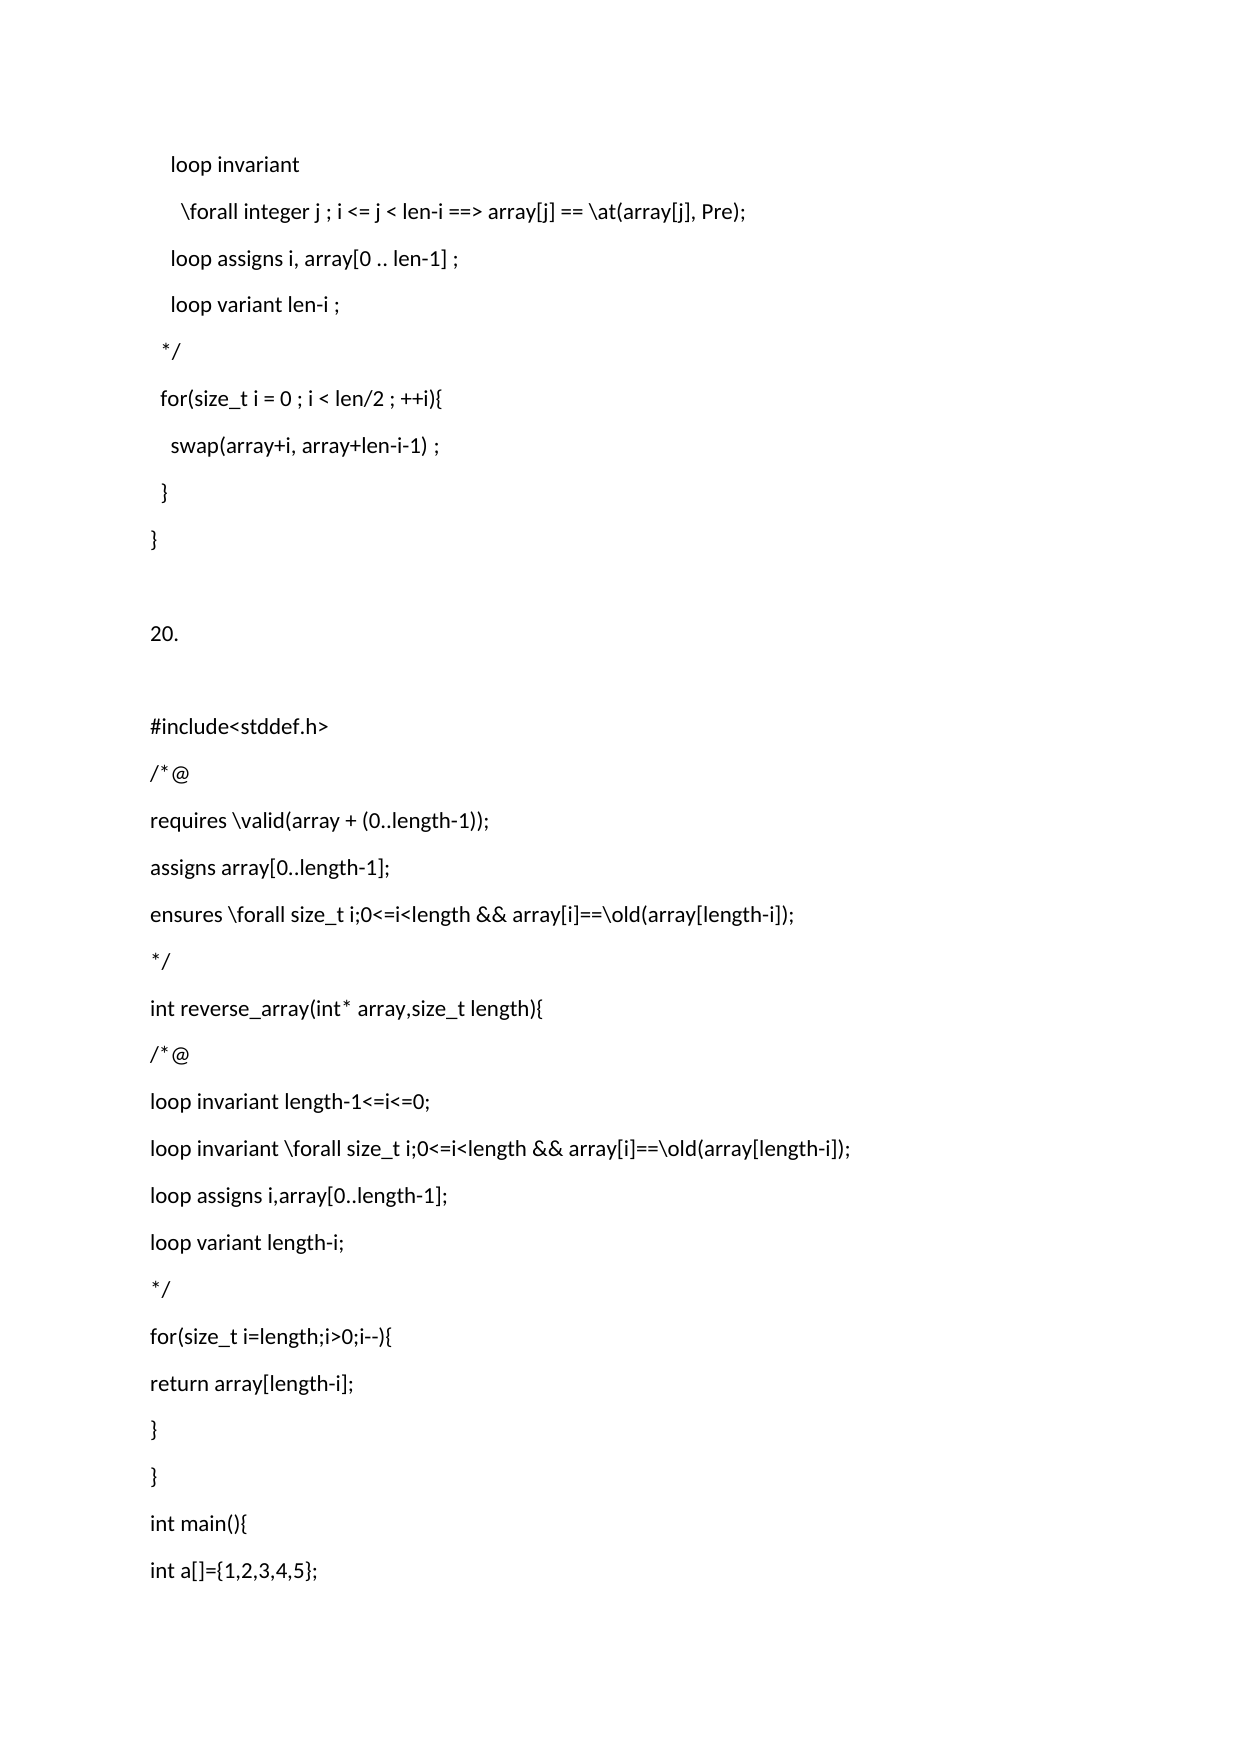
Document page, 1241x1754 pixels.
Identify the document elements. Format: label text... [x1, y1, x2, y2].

text } [150, 478, 1090, 506]
text requires \valid(array + (0..length-1)); [150, 806, 1090, 834]
text int a[]={1,2,3,4,5}; [150, 1556, 1090, 1584]
text \forall integer j ; i <= j < len-i ==> array[j] == \at(array[j], Pre); [150, 197, 1090, 225]
text for(size_t i = 0 ; i < len/2 ; ++i){ [150, 384, 1090, 412]
text swap(array+i, array+len-i-1) ; [150, 431, 1090, 459]
text loop variant len-i ; [150, 291, 1090, 319]
text int reverse_array(int* array,size_t length){ [150, 994, 1090, 1022]
text #include<stddef.h> [150, 712, 1090, 741]
text 20. [150, 619, 1090, 647]
text loop invariant [150, 150, 1090, 178]
text loop variant length-i; [150, 1228, 1090, 1256]
text } [150, 1462, 1090, 1491]
text loop assigns i, array[0 .. len-1] ; [150, 244, 1090, 272]
text loop assigns i,array[0..length-1]; [150, 1181, 1090, 1209]
text int main(){ [150, 1509, 1090, 1537]
text */ [150, 1275, 1090, 1303]
text return array[length-i]; [150, 1369, 1090, 1397]
text loop invariant length-1<=i<=0; [150, 1087, 1090, 1116]
text } [150, 1416, 1090, 1444]
text ensures \forall size_t i;0<=i<length && array[i]==\old(array[length-i]); [150, 900, 1090, 928]
text } [150, 525, 1090, 553]
text for(size_t i=length;i>0;i--){ [150, 1322, 1090, 1350]
text */ [150, 947, 1090, 975]
text assigns array[0..length-1]; [150, 853, 1090, 881]
text */ [150, 337, 1090, 366]
text loop invariant \forall size_t i;0<=i<length && array[i]==\old(array[length-i]); [150, 1134, 1090, 1162]
text /*@ [150, 1041, 1090, 1069]
text /*@ [150, 759, 1090, 787]
